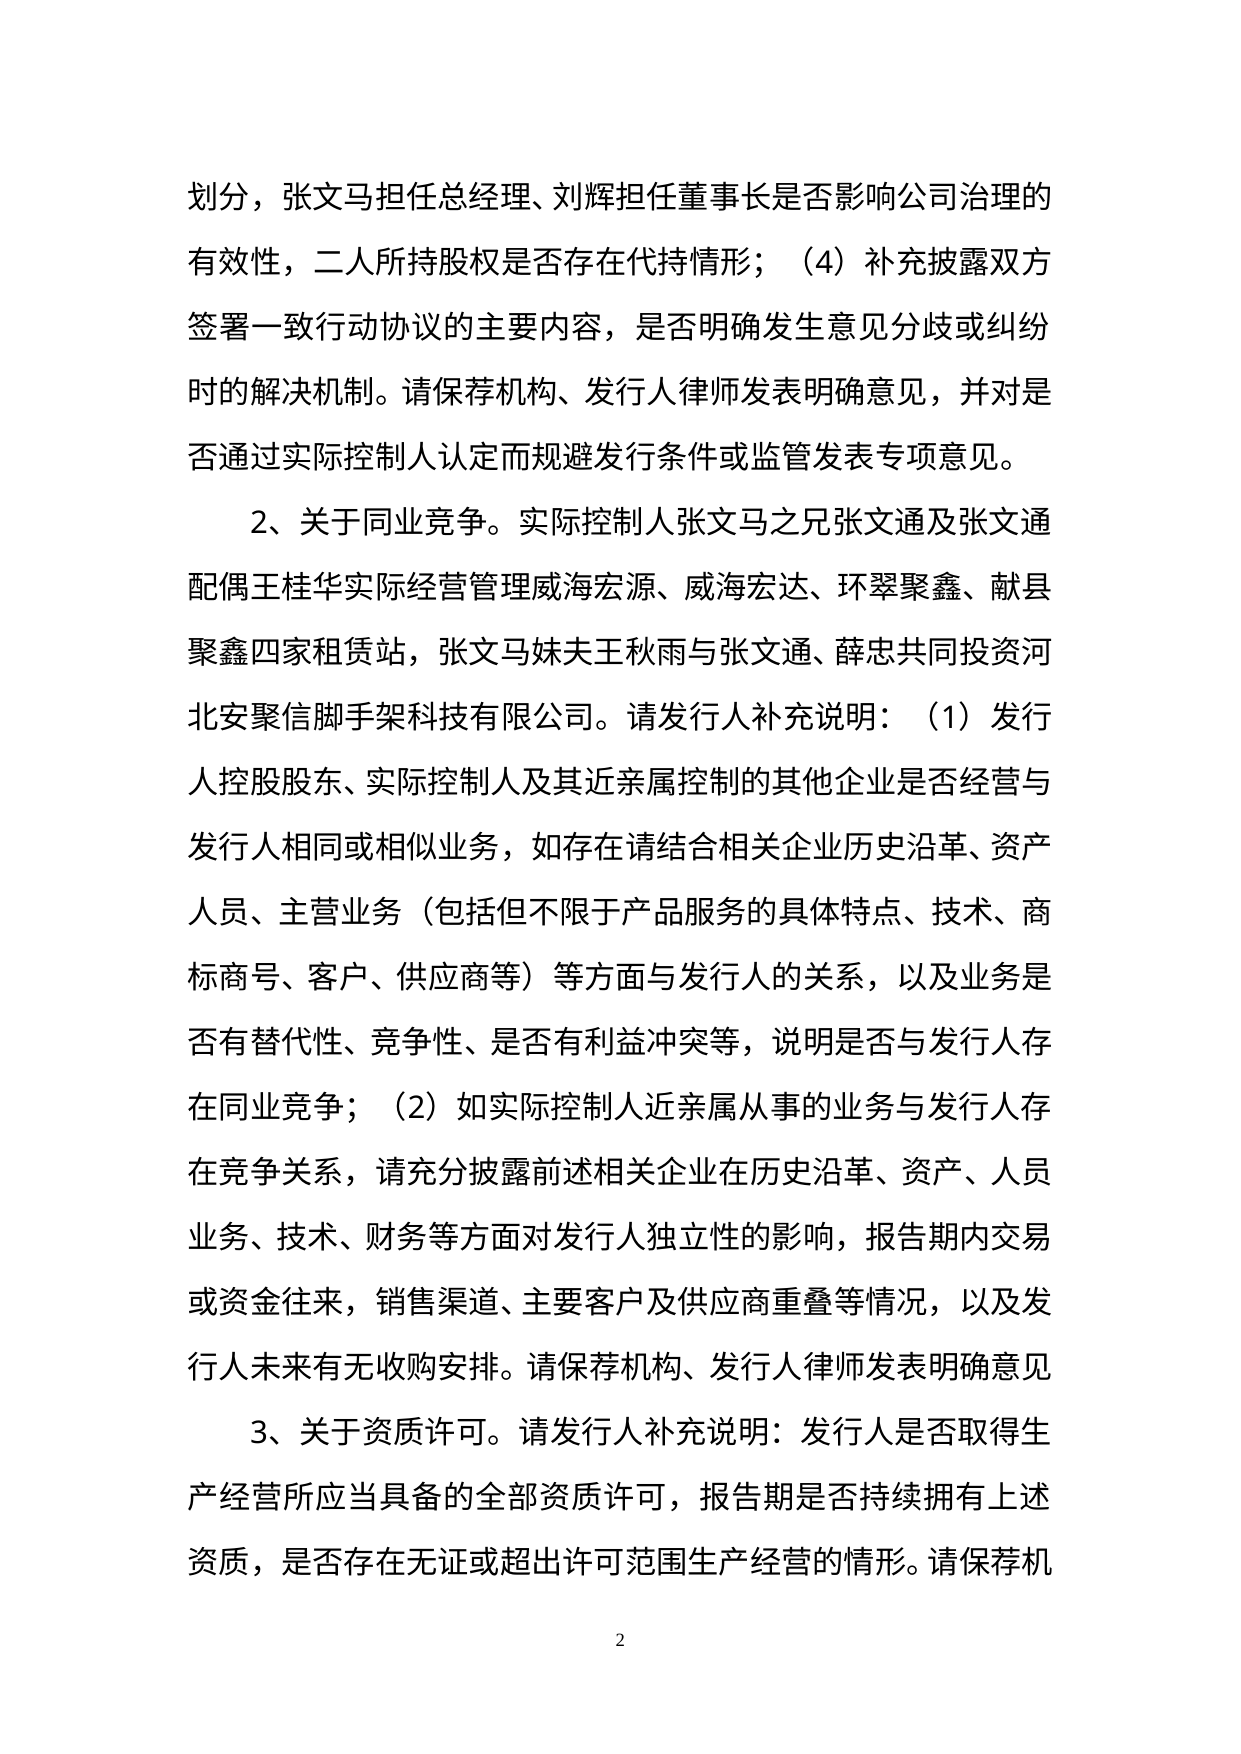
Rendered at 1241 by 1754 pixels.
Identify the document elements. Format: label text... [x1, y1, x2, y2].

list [187, 1527, 1053, 1592]
list 关于同业竞争。实际控制人张文马之兄张文通及张文通配偶王桂华实际经营管理威海宏源、威海宏达、环翠聚鑫、献县聚鑫四家租赁站，张文马妹夫王秋雨与张文通、薛忠共同投资河北安聚信脚手架科技有限公司。请发行人补充说明：（1）发行人控股股东、实际控制人及其近亲属控制的其他企业是否经营与发行人相同或相似业务，如存在请结合相关企业历史沿革、资产、人员、主营业务（包括但不限于产品服务的具体特点、技术、商标商号、客户、供应商等）等方面与发行人的关系，以及业务是否有替代性、竞争性、是否有利益冲突等，说明是否与发行人存在同业竞争；（2）如实际控制人近亲属从事的业务与发行人存在竞争关系，请充分披露前述相关企业在历史沿革、资产、人员、业务、技术、财务等方面对发行人独立性的影响，报告期内交易或资金往来，销售渠道、主要客户及供应商重叠等情况，以及发行人未来有无收购安排。请保荐机构、发行人律师发表明确意见。 [187, 552, 1053, 1527]
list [187, 162, 1053, 552]
